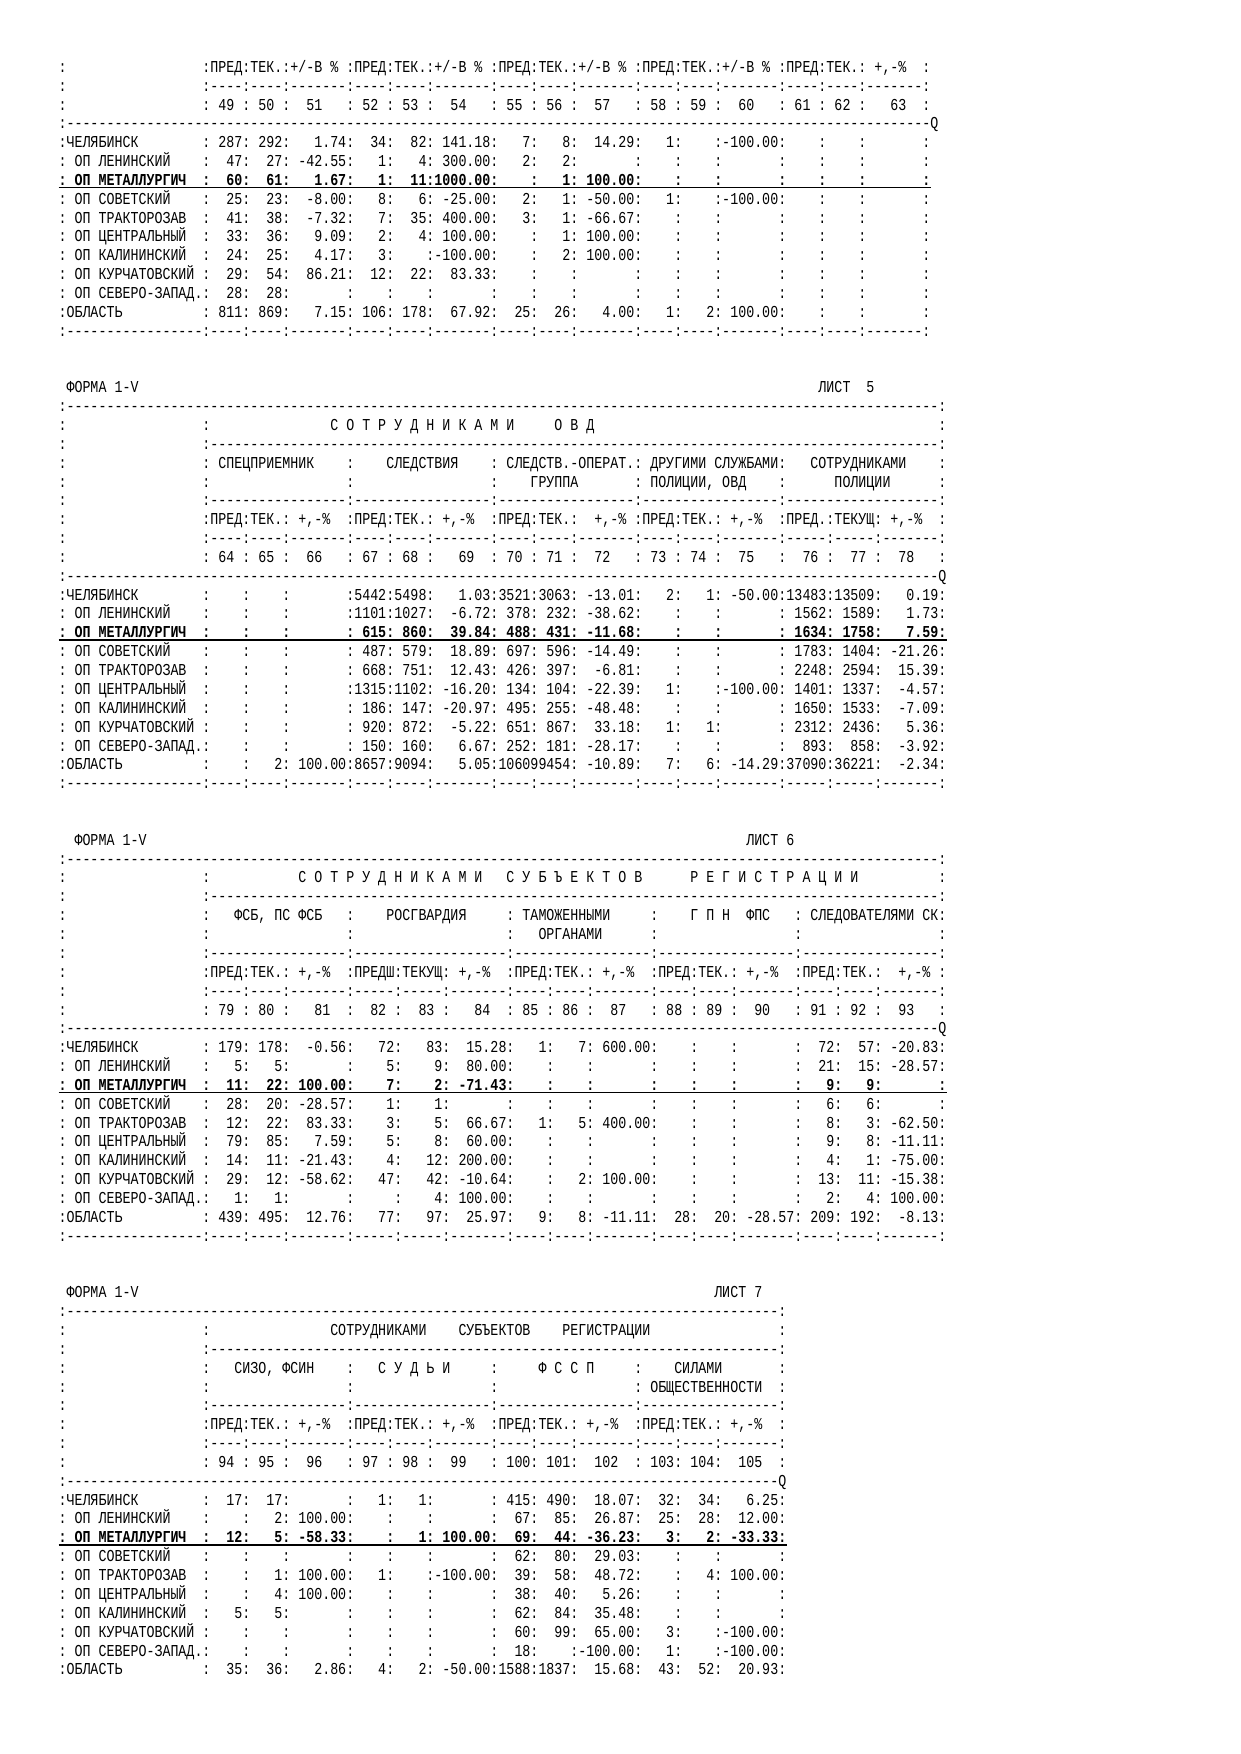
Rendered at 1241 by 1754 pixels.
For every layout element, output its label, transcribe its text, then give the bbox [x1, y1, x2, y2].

text :-----------------:----:----:-------:----:----:-------:----:----:-------:----:----:-------:-----:-----:-------: [58, 775, 1182, 794]
text :ОБЛАСТЬ : 811: 869: 7.15: 106: 178: 67.92: 25: 26: 4.00: 1: 2: 100.00: : : : [58, 303, 1182, 322]
text : ОП КУРЧАТОВСКИЙ : : : : : : : 60: 99: 65.00: 3: :-100.00: [58, 1623, 1182, 1642]
text : : С О Т Р У Д Н И К А М И С У Б Ъ Е К Т О В Р Е Г И С Т Р А Ц И И : [58, 869, 1182, 888]
text : : : : : ОБЩЕСТВЕННОСТИ : [58, 1378, 1182, 1397]
text :-----------------------------------------------------------------------------------------Q [58, 1472, 1182, 1491]
text : ОП ЦЕНТРАЛЬНЫЙ : 33: 36: 9.09: 2: 4: 100.00: : 1: 100.00: : : : : : : [58, 228, 1182, 247]
text : :----:----:-------:----:----:-------:----:----:-------:----:----:-------:-----:-----:-------: [58, 530, 1182, 548]
text : : ФСБ, ПС ФСБ : РОСГВАРДИЯ : ТАМОЖЕННЫМИ : Г П Н ФПС : СЛЕДОВАТЕЛЯМИ СК: [58, 907, 1182, 926]
text : ОП КАЛИНИНСКИЙ : : : : 186: 147: -20.97: 495: 255: -48.48: : : : 1650: 1533: -7.09: [58, 699, 1182, 718]
text : ОП ТРАКТОРОЗАВ : : : : 668: 751: 12.43: 426: 397: -6.81: : : : 2248: 2594: 15.39: [58, 662, 1182, 681]
text :-------------------------------------------------------------------------------------------------------------Q [58, 567, 1182, 586]
text : :-----------------:-----------------:-----------------:-----------------:-------------------: [58, 492, 1182, 511]
text : ОП МЕТАЛЛУРГИЧ : 11: 22: 100.00: 7: 2: -71.43: : : : : : : 9: 9: : [58, 1076, 1182, 1095]
text : : СПЕЦПРИЕМНИК : СЛЕДСТВИЯ : СЛЕДСТВ.-ОПЕРАТ.: ДРУГИМИ СЛУЖБАМИ: СОТРУДНИКАМИ : [58, 454, 1182, 473]
text : ОП СЕВЕРО-ЗАПАД.: 28: 28: : : : : : : : : : : : : : [58, 284, 1182, 303]
text :ЧЕЛЯБИНСК : 17: 17: : 1: 1: : 415: 490: 18.07: 32: 34: 6.25: [58, 1491, 1182, 1510]
text : ОП ТРАКТОРОЗАВ : 12: 22: 83.33: 3: 5: 66.67: 1: 5: 400.00: : : : 8: 3: -62.50: [58, 1114, 1182, 1133]
text : : : : ОРГАНАМИ : : : [58, 926, 1182, 944]
text : ОП МЕТАЛЛУРГИЧ : 60: 61: 1.67: 1: 11:1000.00: : 1: 100.00: : : : : : : [58, 171, 1182, 190]
text :ОБЛАСТЬ : 35: 36: 2.86: 4: 2: -50.00:1588:1837: 15.68: 43: 52: 20.93: [58, 1661, 1182, 1680]
text : :----:----:-------:----:----:-------:----:----:-------:----:----:-------:----:----:-------: [58, 77, 1182, 96]
text :-------------------------------------------------------------------------------------------------------------: [58, 398, 1182, 417]
text :-----------------:----:----:-------:-----:-----:-------:----:----:-------:----:----:-------:----:----:-------: [58, 1227, 1182, 1246]
text : ОП СОВЕТСКИЙ : : : : : : : 62: 80: 29.03: : : : [58, 1548, 1182, 1567]
text : :ПРЕД:ТЕК.:+/-В % :ПРЕД:ТЕК.:+/-В % :ПРЕД:ТЕК.:+/-В % :ПРЕД:ТЕК.:+/-В % :ПРЕД:ТЕК.: +,-% : [58, 58, 1182, 77]
text : :-------------------------------------------------------------------------------------------: [58, 435, 1182, 454]
text : ОП МЕТАЛЛУРГИЧ : 12: 5: -58.33: : 1: 100.00: 69: 44: -36.23: 3: 2: -33.33: [58, 1529, 1182, 1548]
text : : С О Т Р У Д Н И К А М И О В Д : [58, 417, 1182, 435]
text :-------------------------------------------------------------------------------------------------------------Q [58, 1020, 1182, 1039]
text : :-------------------------------------------------------------------------------------------: [58, 888, 1182, 907]
text : : 49 : 50 : 51 : 52 : 53 : 54 : 55 : 56 : 57 : 58 : 59 : 60 : 61 : 62 : 63 : [58, 96, 1182, 115]
text : ОП ЛЕНИНСКИЙ : 5: 5: : 5: 9: 80.00: : : : : : : 21: 15: -28.57: [58, 1058, 1182, 1076]
text : :-----------------:-------------------:-----------------:-----------------:-----------------: [58, 944, 1182, 963]
text : :-----------------------------------------------------------------------: [58, 1340, 1182, 1359]
text : ОП СОВЕТСКИЙ : 25: 23: -8.00: 8: 6: -25.00: 2: 1: -50.00: 1: :-100.00: : : : [58, 190, 1182, 209]
text : ОП ЛЕНИНСКИЙ : : : :1101:1027: -6.72: 378: 232: -38.62: : : : 1562: 1589: 1.73: [58, 605, 1182, 624]
text : : 79 : 80 : 81 : 82 : 83 : 84 : 85 : 86 : 87 : 88 : 89 : 90 : 91 : 92 : 93 : [58, 1001, 1182, 1020]
text : ОП ТРАКТОРОЗАВ : 41: 38: -7.32: 7: 35: 400.00: 3: 1: -66.67: : : : : : : [58, 209, 1182, 228]
text :ЧЕЛЯБИНСК : 179: 178: -0.56: 72: 83: 15.28: 1: 7: 600.00: : : : 72: 57: -20.83: [58, 1039, 1182, 1058]
text : : : : ГРУППА : ПОЛИЦИИ, ОВД : ПОЛИЦИИ : [58, 473, 1182, 492]
text : : 64 : 65 : 66 : 67 : 68 : 69 : 70 : 71 : 72 : 73 : 74 : 75 : 76 : 77 : 78 : [58, 548, 1182, 567]
text :-----------------------------------------------------------------------------------------: [58, 1303, 1182, 1322]
text :-----------------:----:----:-------:----:----:-------:----:----:-------:----:----:-------:----:----:-------: [58, 322, 1182, 341]
text : :ПРЕД:ТЕК.: +,-% :ПРЕД:ТЕК.: +,-% :ПРЕД:ТЕК.: +,-% :ПРЕД:ТЕК.: +,-% :ПРЕД.:ТЕКУЩ: +,-% : [58, 511, 1182, 530]
text : ОП СОВЕТСКИЙ : : : : 487: 579: 18.89: 697: 596: -14.49: : : : 1783: 1404: -21.26: [58, 643, 1182, 662]
text :------------------------------------------------------------------------------------------------------------Q [58, 115, 1182, 134]
text : ОП КУРЧАТОВСКИЙ : : : : 920: 872: -5.22: 651: 867: 33.18: 1: 1: : 2312: 2436: 5.36: [58, 718, 1182, 737]
text : :-----------------:-----------------:-----------------:-----------------: [58, 1397, 1182, 1416]
text ФОРМА 1-V ЛИСТ 6 [58, 831, 1182, 850]
text : ОП КАЛИНИНСКИЙ : 5: 5: : : : : 62: 84: 35.48: : : : [58, 1604, 1182, 1623]
text :ЧЕЛЯБИНСК : : : :5442:5498: 1.03:3521:3063: -13.01: 2: 1: -50.00:13483:13509: 0.19: [58, 586, 1182, 605]
text : ОП СЕВЕРО-ЗАПАД.: 1: 1: : : 4: 100.00: : : : : : : 2: 4: 100.00: [58, 1189, 1182, 1208]
text ФОРМА 1-V ЛИСТ 5 [58, 379, 1182, 398]
text : : СОТРУДНИКАМИ СУБЪЕКТОВ РЕГИСТРАЦИИ : [58, 1322, 1182, 1340]
text : ОП ЦЕНТРАЛЬНЫЙ : : : :1315:1102: -16.20: 134: 104: -22.39: 1: :-100.00: 1401: 1337: -4.57: [58, 681, 1182, 699]
text : :ПРЕД:ТЕК.: +,-% :ПРЕДШ:ТЕКУЩ: +,-% :ПРЕД:ТЕК.: +,-% :ПРЕД:ТЕК.: +,-% :ПРЕД:ТЕК.: +,-% : [58, 963, 1182, 982]
text : ОП СЕВЕРО-ЗАПАД.: : : : 150: 160: 6.67: 252: 181: -28.17: : : : 893: 858: -3.92: [58, 737, 1182, 756]
text : ОП КУРЧАТОВСКИЙ : 29: 12: -58.62: 47: 42: -10.64: : 2: 100.00: : : : 13: 11: -15.38: [58, 1171, 1182, 1189]
text : ОП СОВЕТСКИЙ : 28: 20: -28.57: 1: 1: : : : : : : : 6: 6: : [58, 1095, 1182, 1114]
text : ОП ЦЕНТРАЛЬНЫЙ : : 4: 100.00: : : : 38: 40: 5.26: : : : [58, 1586, 1182, 1604]
text : ОП КУРЧАТОВСКИЙ : 29: 54: 86.21: 12: 22: 83.33: : : : : : : : : : [58, 266, 1182, 284]
text : : СИЗО, ФСИН : С У Д Ь И : Ф С С П : СИЛАМИ : [58, 1359, 1182, 1378]
text : ОП СЕВЕРО-ЗАПАД.: : : : : : : 18: :-100.00: 1: :-100.00: [58, 1642, 1182, 1661]
text :ОБЛАСТЬ : : 2: 100.00:8657:9094: 5.05:106099454: -10.89: 7: 6: -14.29:37090:36221: -2.34: [58, 756, 1182, 775]
text : ОП ЛЕНИНСКИЙ : 47: 27: -42.55: 1: 4: 300.00: 2: 2: : : : : : : : [58, 153, 1182, 171]
text : ОП ТРАКТОРОЗАВ : : 1: 100.00: 1: :-100.00: 39: 58: 48.72: : 4: 100.00: [58, 1567, 1182, 1586]
text : :----:----:-------:-----:-----:-------:----:----:-------:----:----:-------:----:----:-------: [58, 982, 1182, 1001]
text : :ПРЕД:ТЕК.: +,-% :ПРЕД:ТЕК.: +,-% :ПРЕД:ТЕК.: +,-% :ПРЕД:ТЕК.: +,-% : [58, 1416, 1182, 1435]
text : :----:----:-------:----:----:-------:----:----:-------:----:----:-------: [58, 1435, 1182, 1453]
text : ОП ЛЕНИНСКИЙ : : 2: 100.00: : : : 67: 85: 26.87: 25: 28: 12.00: [58, 1510, 1182, 1529]
text : ОП КАЛИНИНСКИЙ : 24: 25: 4.17: 3: :-100.00: : 2: 100.00: : : : : : : [58, 247, 1182, 266]
text :ОБЛАСТЬ : 439: 495: 12.76: 77: 97: 25.97: 9: 8: -11.11: 28: 20: -28.57: 209: 192: -8.13: [58, 1208, 1182, 1227]
text : : 94 : 95 : 96 : 97 : 98 : 99 : 100: 101: 102 : 103: 104: 105 : [58, 1453, 1182, 1472]
text :-------------------------------------------------------------------------------------------------------------: [58, 850, 1182, 869]
text : ОП КАЛИНИНСКИЙ : 14: 11: -21.43: 4: 12: 200.00: : : : : : : 4: 1: -75.00: [58, 1152, 1182, 1171]
text : ОП МЕТАЛЛУРГИЧ : : : : 615: 860: 39.84: 488: 431: -11.68: : : : 1634: 1758: 7.59: [58, 624, 1182, 643]
text :ЧЕЛЯБИНСК : 287: 292: 1.74: 34: 82: 141.18: 7: 8: 14.29: 1: :-100.00: : : : [58, 134, 1182, 153]
text : ОП ЦЕНТРАЛЬНЫЙ : 79: 85: 7.59: 5: 8: 60.00: : : : : : : 9: 8: -11.11: [58, 1133, 1182, 1152]
text ФОРМА 1-V ЛИСТ 7 [58, 1284, 1182, 1303]
